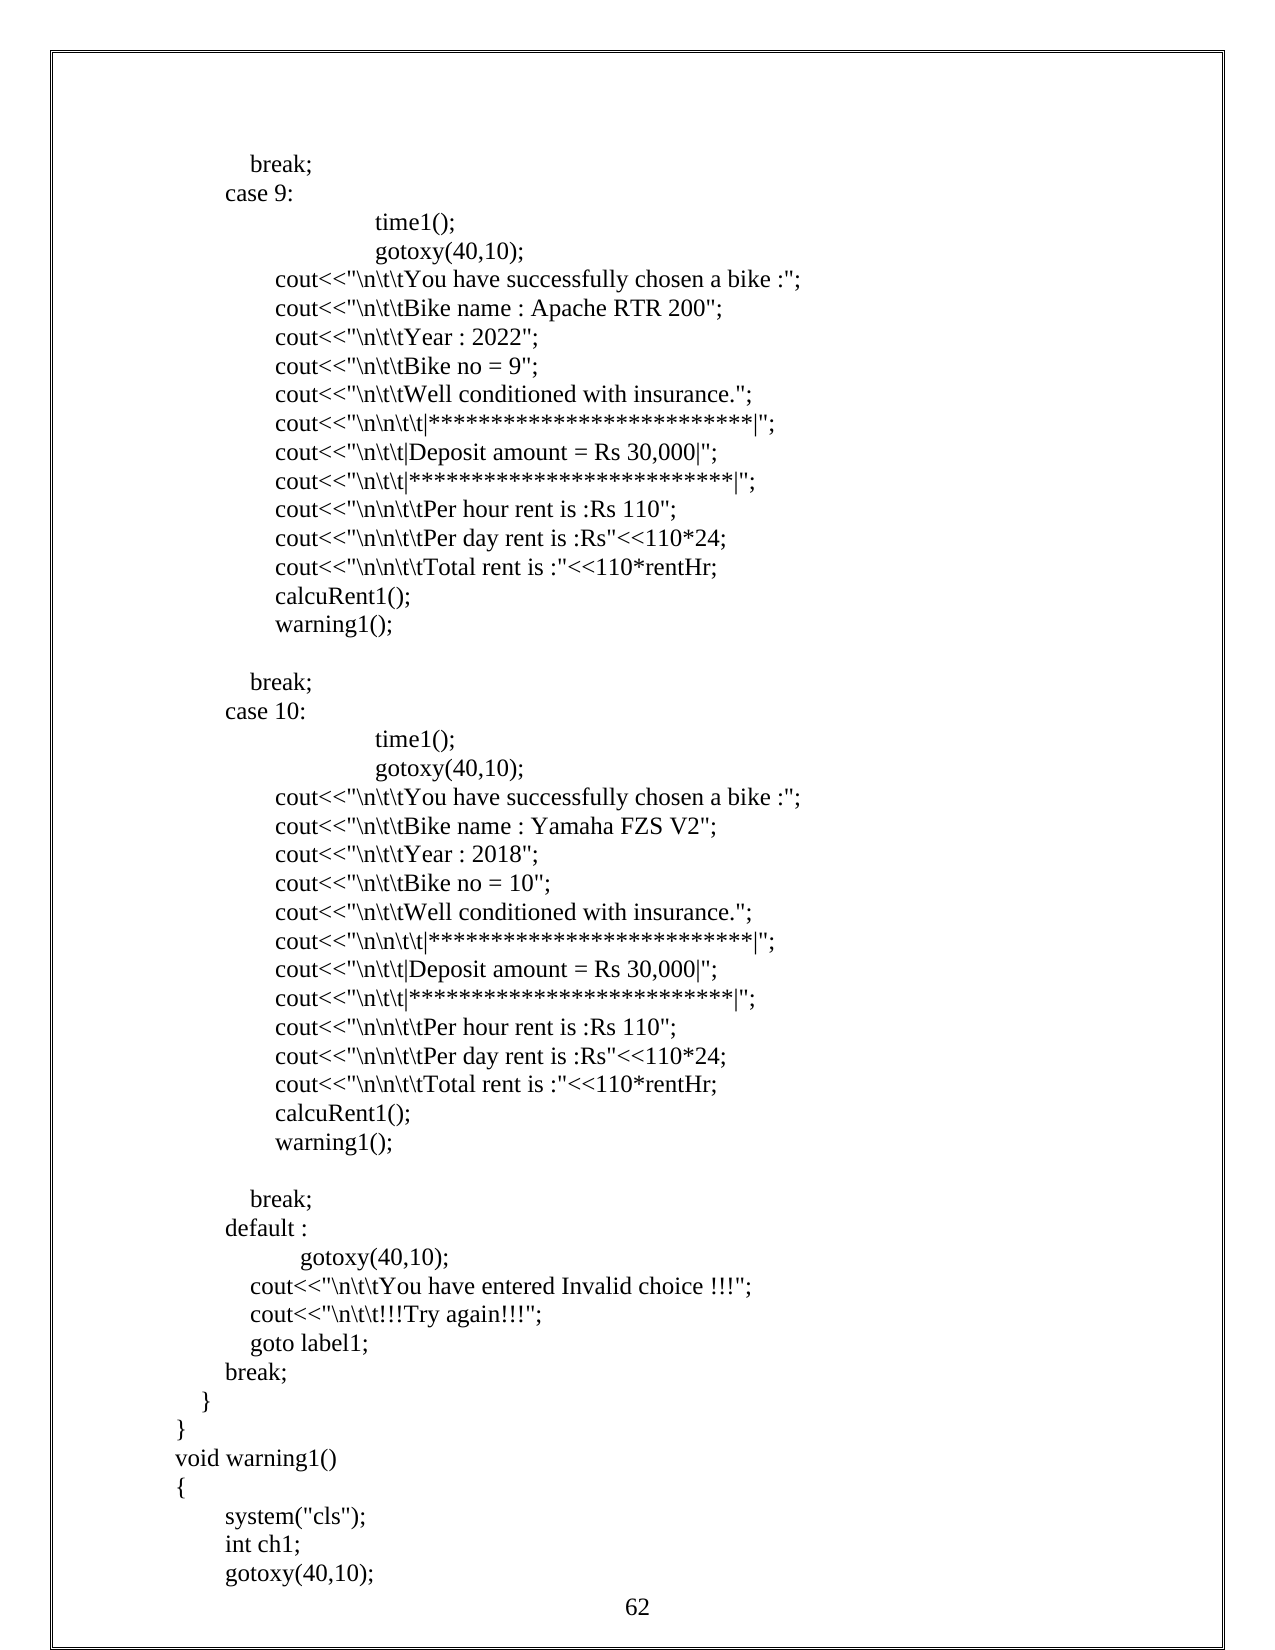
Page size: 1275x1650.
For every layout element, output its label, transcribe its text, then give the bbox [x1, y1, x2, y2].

text cout<<"\n\t\tBike no = 10"; [150, 868, 1125, 897]
text cout<<"\n\t\t|**************************|"; [150, 466, 1125, 494]
text cout<<"\n\n\t\tPer day rent is :Rs"<<110*24; [150, 523, 1125, 552]
text cout<<"\n\t\t|Deposit amount = Rs 30,000|"; [150, 954, 1125, 983]
text break; [150, 667, 1125, 696]
text gotoxy(40,10); [150, 1242, 1125, 1271]
text system("cls"); [150, 1501, 1125, 1529]
text cout<<"\n\n\t\t|**************************|"; [150, 926, 1125, 954]
text cout<<"\n\t\t!!!Try again!!!"; [150, 1299, 1125, 1328]
text case 10: [150, 696, 1125, 724]
text } [150, 1386, 1125, 1414]
text time1(); [150, 207, 1125, 236]
text warning1(); [150, 609, 1125, 638]
text goto label1; [150, 1328, 1125, 1357]
text cout<<"\n\t\tYear : 2022"; [150, 322, 1125, 351]
text case 9: [150, 178, 1125, 207]
text cout<<"\n\t\tYou have successfully chosen a bike :"; [150, 264, 1125, 293]
text calcuRent1(); [150, 1098, 1125, 1127]
text break; [150, 149, 1125, 178]
text cout<<"\n\t\t|Deposit amount = Rs 30,000|"; [150, 437, 1125, 466]
text int ch1; [150, 1529, 1125, 1558]
text gotoxy(40,10); [150, 236, 1125, 264]
text void warning1() [150, 1443, 1125, 1472]
text cout<<"\n\t\tBike name : Yamaha FZS V2"; [150, 811, 1125, 839]
text cout<<"\n\n\t\t|**************************|"; [150, 408, 1125, 437]
text cout<<"\n\n\t\tPer hour rent is :Rs 110"; [150, 494, 1125, 523]
text time1(); [150, 724, 1125, 753]
text warning1(); [150, 1127, 1125, 1156]
text break; [150, 1184, 1125, 1213]
text calcuRent1(); [150, 581, 1125, 609]
text cout<<"\n\t\tBike no = 9"; [150, 351, 1125, 379]
text cout<<"\n\t\tBike name : Apache RTR 200"; [150, 293, 1125, 322]
text cout<<"\n\n\t\tPer hour rent is :Rs 110"; [150, 1012, 1125, 1041]
text cout<<"\n\n\t\tTotal rent is :"<<110*rentHr; [150, 1069, 1125, 1098]
text cout<<"\n\t\tWell conditioned with insurance."; [150, 897, 1125, 926]
text gotoxy(40,10); [150, 1558, 1125, 1587]
text cout<<"\n\n\t\tTotal rent is :"<<110*rentHr; [150, 552, 1125, 581]
text gotoxy(40,10); [150, 753, 1125, 782]
text default : [150, 1213, 1125, 1242]
text cout<<"\n\n\t\tPer day rent is :Rs"<<110*24; [150, 1041, 1125, 1069]
text cout<<"\n\t\t|**************************|"; [150, 983, 1125, 1012]
text cout<<"\n\t\tWell conditioned with insurance."; [150, 379, 1125, 408]
text cout<<"\n\t\tYou have entered Invalid choice !!!"; [150, 1271, 1125, 1299]
text cout<<"\n\t\tYear : 2018"; [150, 839, 1125, 868]
text cout<<"\n\t\tYou have successfully chosen a bike :"; [150, 782, 1125, 811]
text { [150, 1472, 1125, 1501]
text } [150, 1414, 1125, 1443]
text break; [150, 1357, 1125, 1386]
